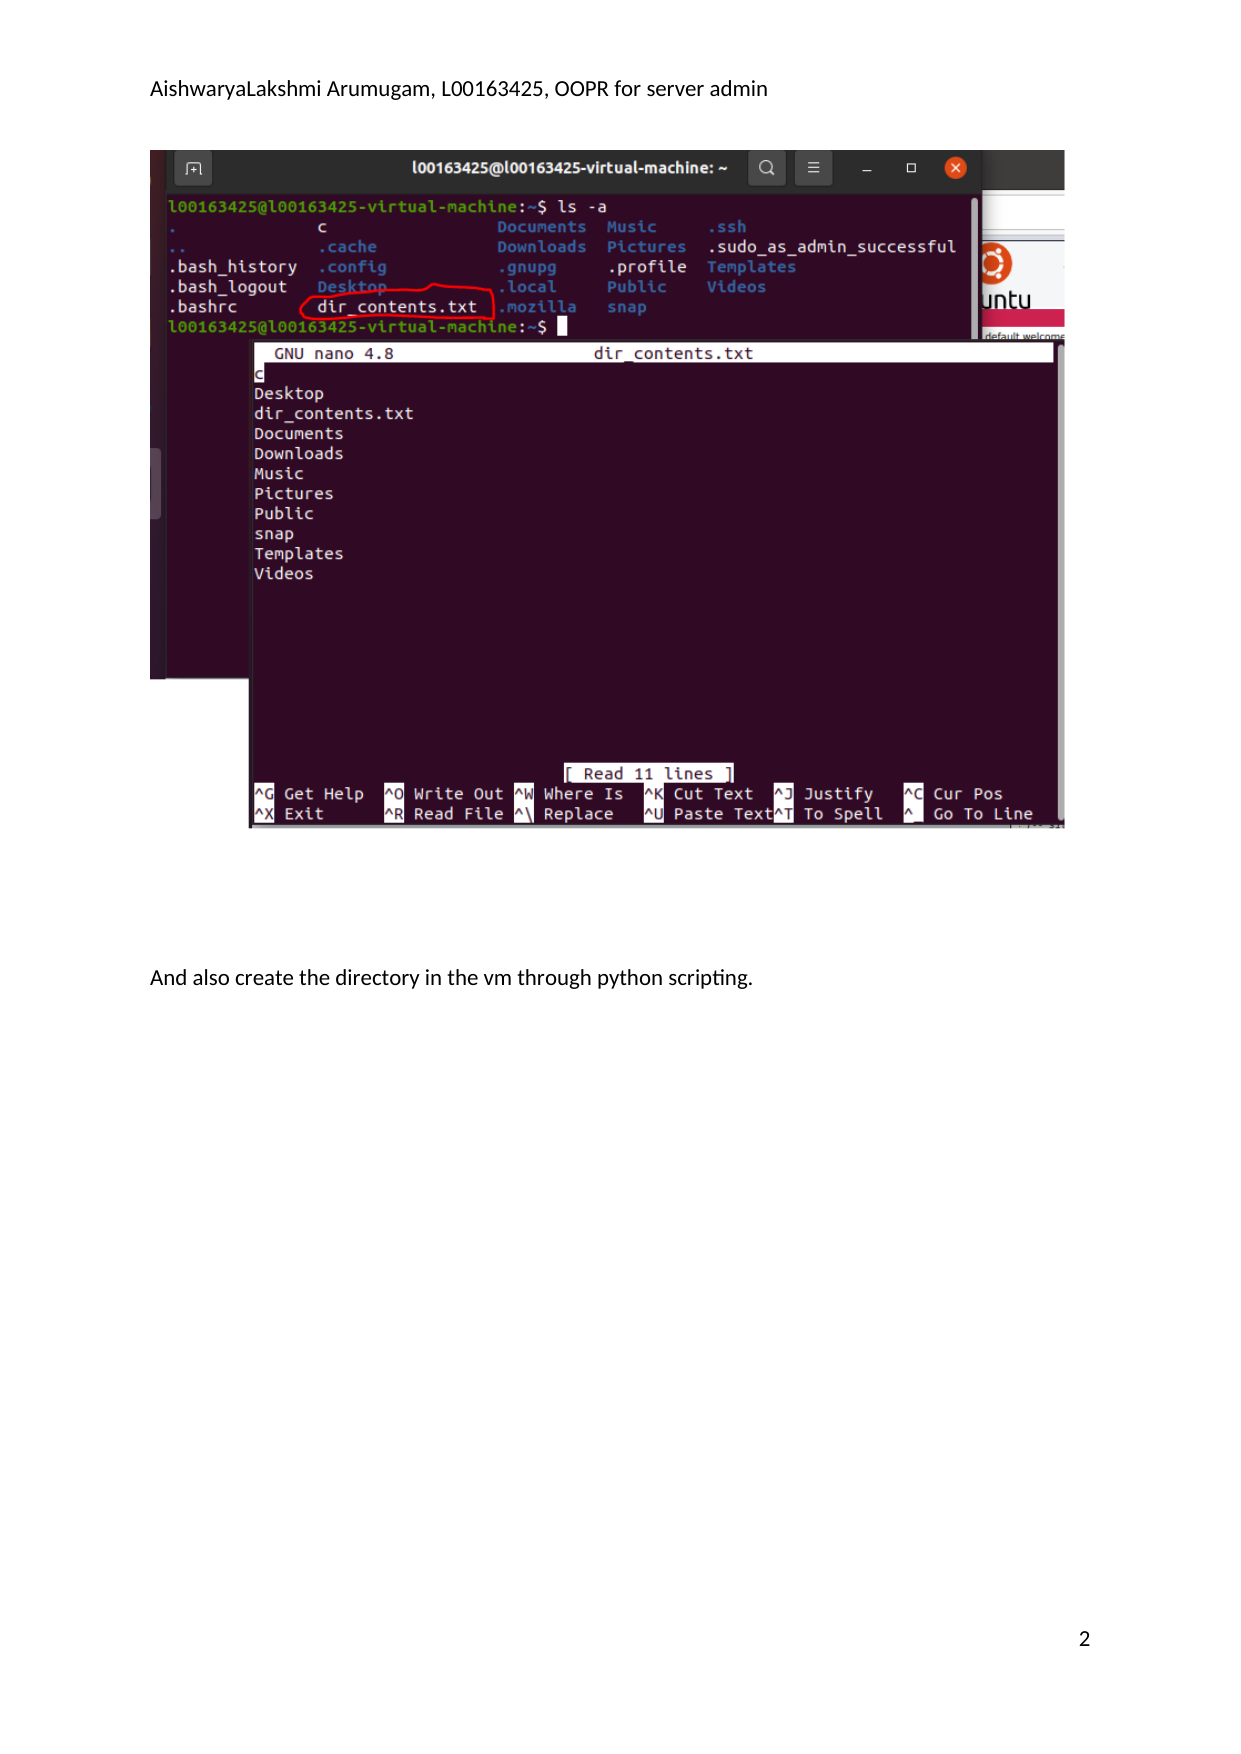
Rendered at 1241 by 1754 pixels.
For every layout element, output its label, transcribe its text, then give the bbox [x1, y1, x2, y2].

picture [150, 150, 1089, 944]
text And also create the directory in the vm through python scripting. [150, 963, 1090, 991]
